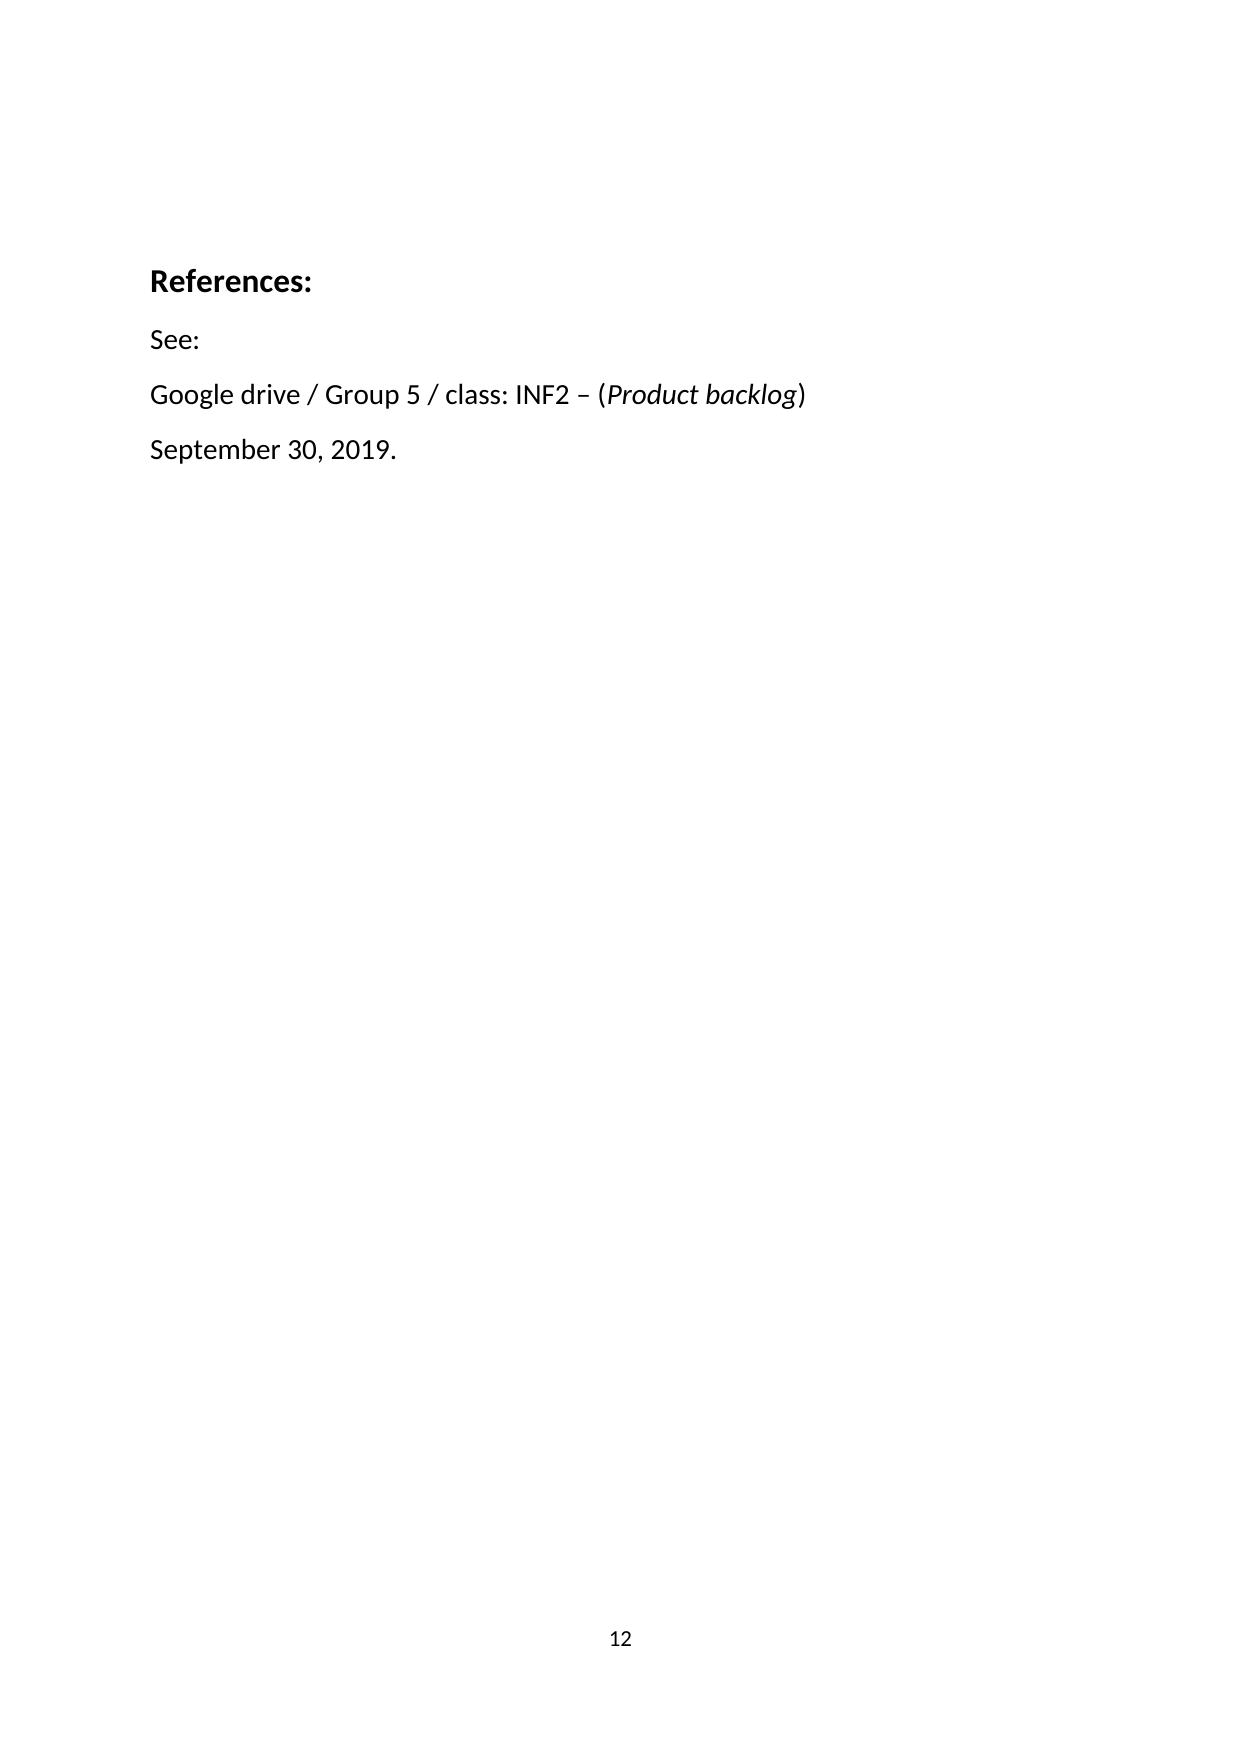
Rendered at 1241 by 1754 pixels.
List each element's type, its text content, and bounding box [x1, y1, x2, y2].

text September 30, 2019. [150, 431, 1090, 467]
text References: [150, 260, 1090, 301]
text See: [150, 321, 1090, 356]
text Google drive / Group 5 / class: INF2 – (Product backlog) [150, 376, 1090, 412]
